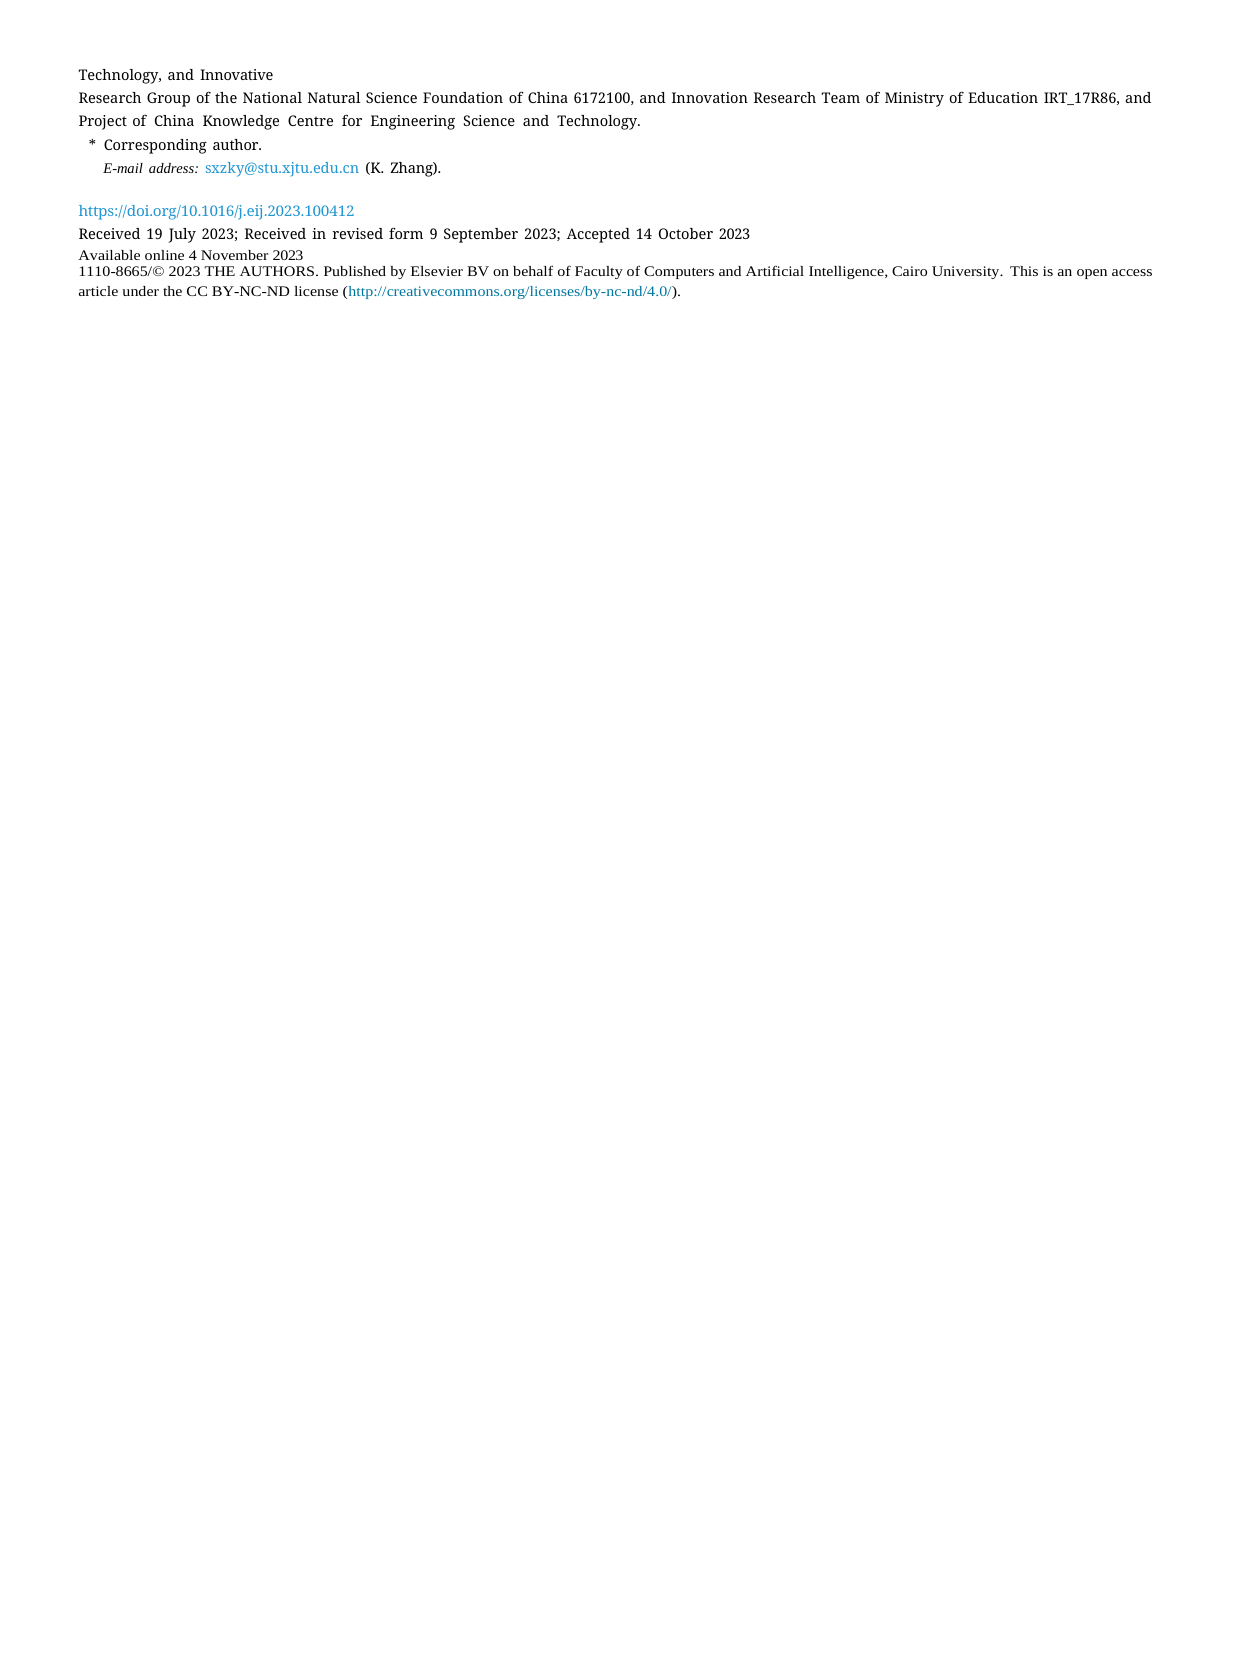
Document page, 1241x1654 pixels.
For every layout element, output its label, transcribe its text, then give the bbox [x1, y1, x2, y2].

picture [478, 289, 484, 296]
picture [635, 286, 641, 296]
picture [575, 287, 584, 296]
text Available online 4 November 2023 [78, 246, 1173, 263]
text Received 19 July 2023; Received in revised form 9 September 2023; Accepted 14 October 2023 [78, 223, 1173, 243]
text 1110-8665/© 2023 THE AUTHORS. Published by Elsevier BV on behalf of Faculty of Computers and Artificial Intelligence, Cairo University. This is an open access article under the CC BY-NC-ND license (http://creativecommons.org/licenses/by-nc-nd/4.0/). [78, 263, 1173, 300]
text Research Group of the National Natural Science Foundation of China 6172100, and Innovation Research Team of Ministry of Education IRT_17R86, and Project of China Knowledge Centre for Engineering Science and Technology. [78, 87, 1173, 131]
picture [349, 286, 353, 296]
picture [468, 289, 475, 296]
text E-mail address: sxzky@stu.xjtu.edu.cn (K. Zhang). [103, 158, 1173, 178]
picture [518, 287, 529, 299]
text https://doi.org/10.1016/j.eij.2023.100412 [78, 200, 1173, 220]
text * Corresponding author. [89, 135, 1173, 155]
picture [365, 289, 370, 299]
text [78, 64, 1173, 84]
picture [504, 289, 510, 296]
picture [445, 289, 451, 296]
